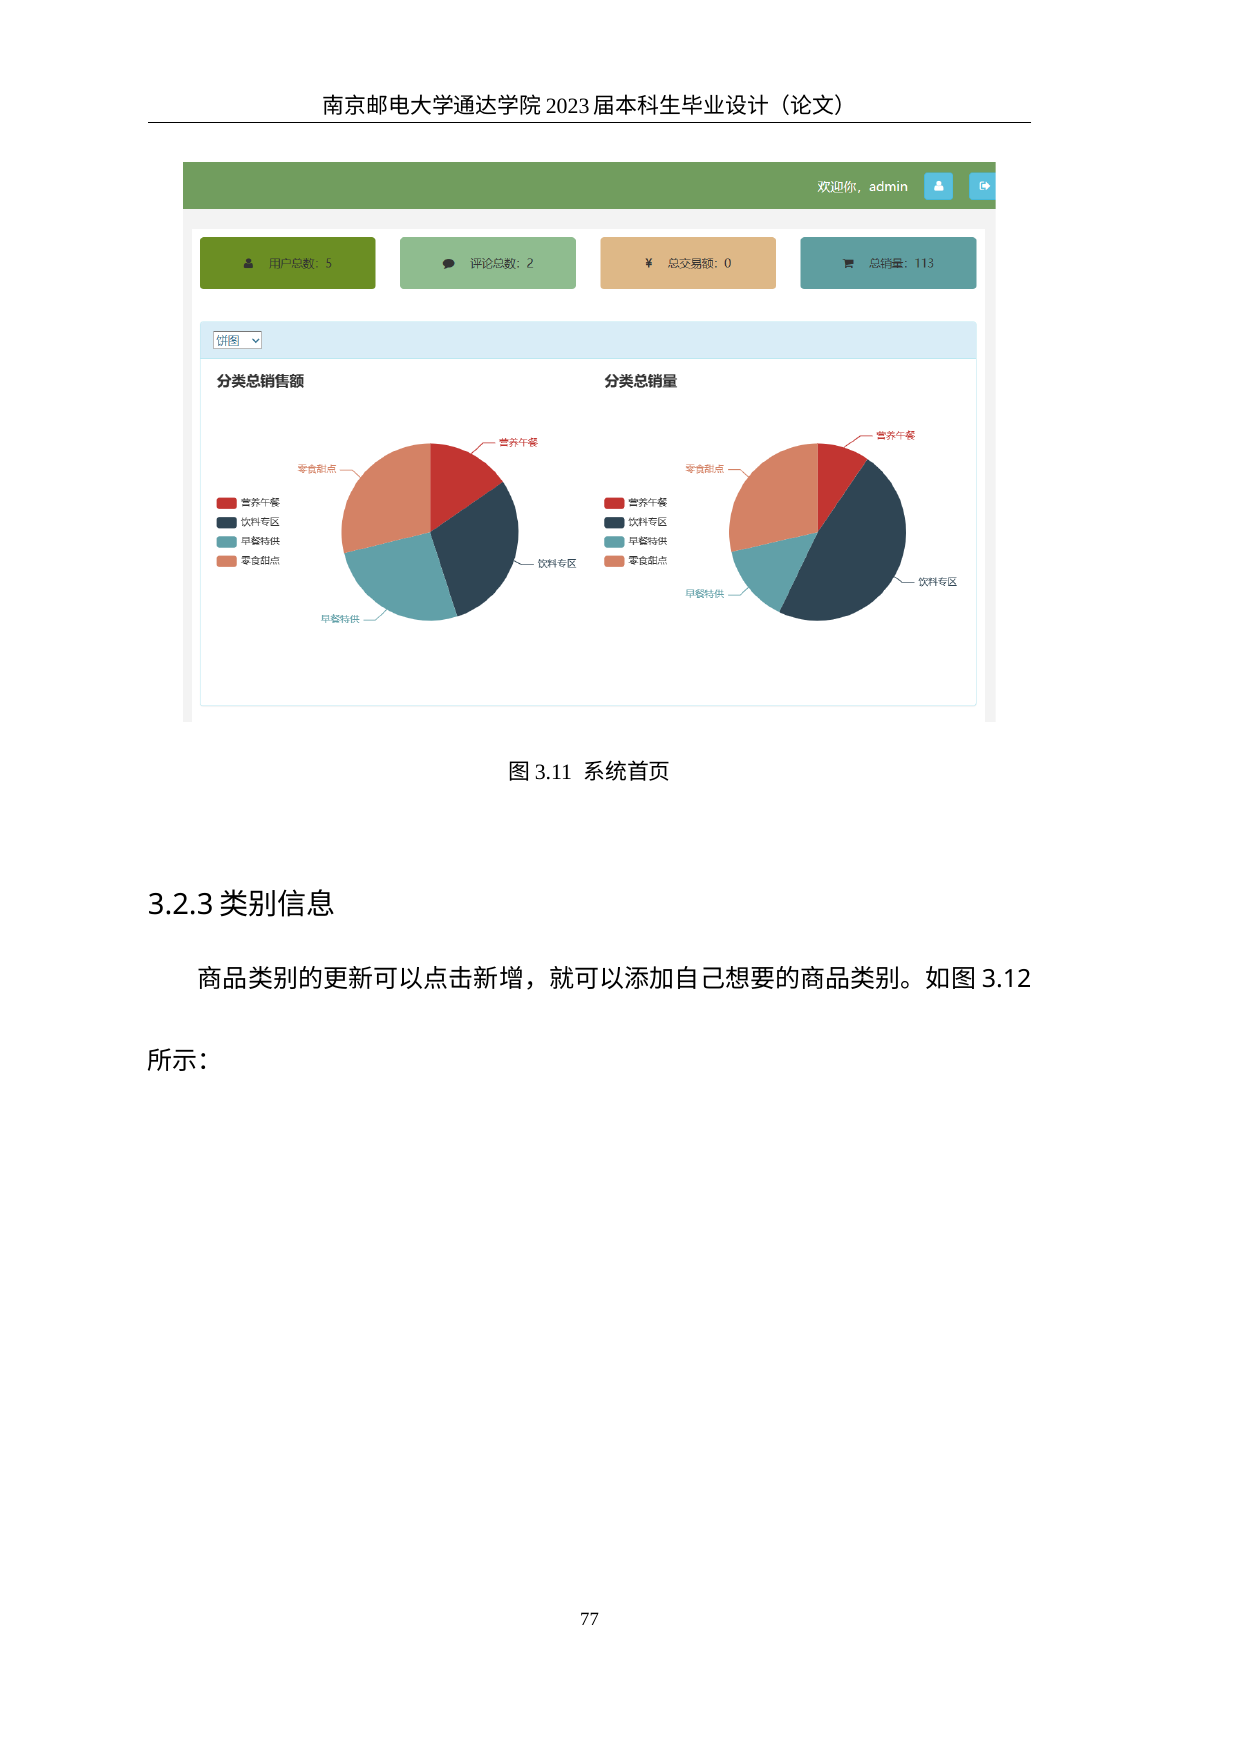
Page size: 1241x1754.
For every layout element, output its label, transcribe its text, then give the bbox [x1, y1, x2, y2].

text 图3.11 系统首页 [148, 754, 1031, 786]
picture [183, 162, 996, 722]
text 商品类别的更新可以点击新增，就可以添加自己想要的商品类别。如图3.12所示： [148, 944, 1031, 1091]
text 3.2.3类别信息 [148, 869, 1031, 934]
